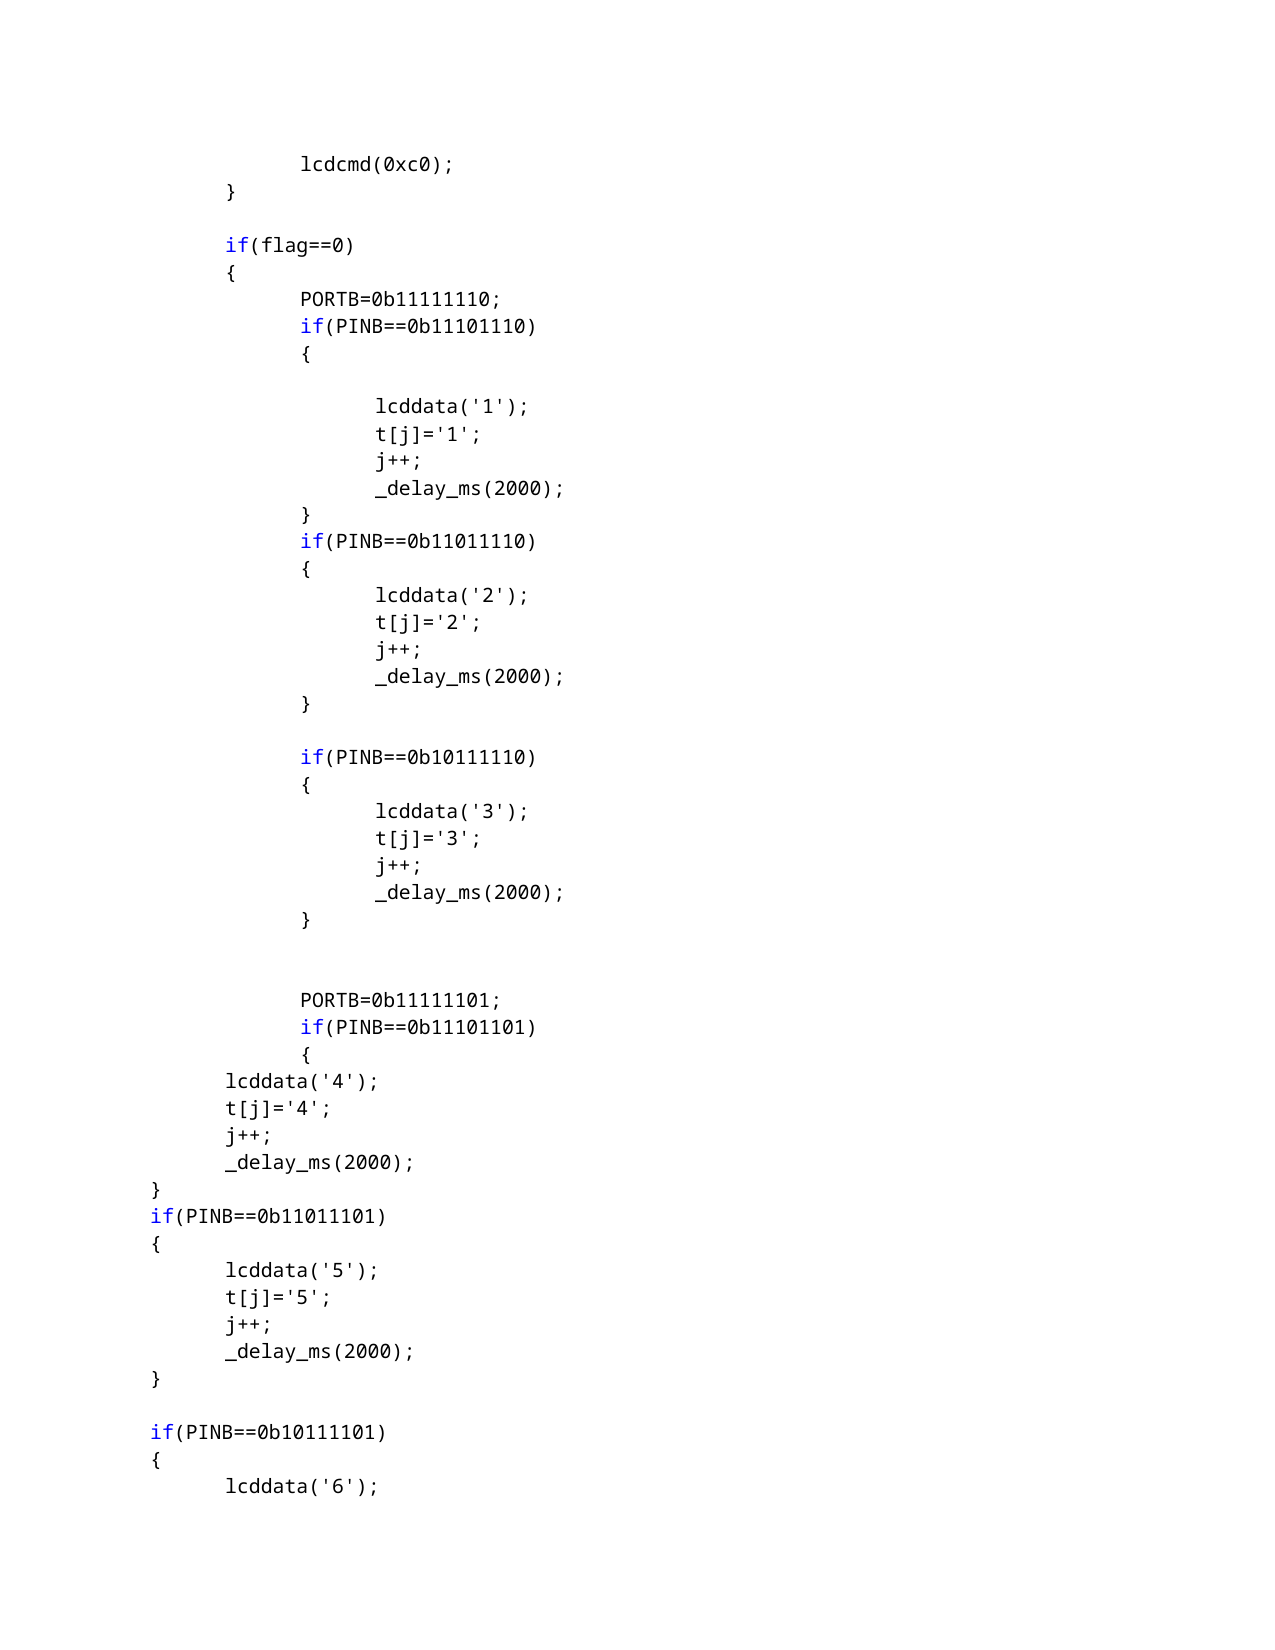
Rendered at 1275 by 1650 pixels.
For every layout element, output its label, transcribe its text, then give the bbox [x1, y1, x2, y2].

text } [150, 905, 1125, 932]
text t[j]='4'; [150, 1094, 1125, 1121]
text if(PINB==0b10111110) [150, 743, 1125, 771]
text lcddata('1'); [150, 393, 1125, 420]
text PORTB=0b11111101; [150, 986, 1125, 1013]
text { [150, 1229, 1125, 1256]
text t[j]='5'; [150, 1283, 1125, 1310]
text lcdcmd(0xc0); [150, 150, 1125, 177]
text } [150, 501, 1125, 528]
text { [150, 771, 1125, 797]
text _delay_ms(2000); [150, 1337, 1125, 1364]
text lcddata('2'); [150, 582, 1125, 609]
text } [150, 689, 1125, 717]
text lcddata('5'); [150, 1256, 1125, 1283]
text if(PINB==0b11101101) [150, 1013, 1125, 1040]
text t[j]='3'; [150, 824, 1125, 851]
text if(flag==0) [150, 231, 1125, 258]
text } [150, 1364, 1125, 1391]
text } [150, 1175, 1125, 1202]
text j++; [150, 851, 1125, 878]
text t[j]='2'; [150, 609, 1125, 636]
text if(PINB==0b11011110) [150, 528, 1125, 555]
text if(PINB==0b11101110) [150, 312, 1125, 339]
text _delay_ms(2000); [150, 878, 1125, 905]
text j++; [150, 636, 1125, 663]
text j++; [150, 1121, 1125, 1148]
text _delay_ms(2000); [150, 474, 1125, 501]
text { [150, 339, 1125, 366]
text { [150, 555, 1125, 582]
text lcddata('4'); [150, 1067, 1125, 1094]
text lcddata('6'); [150, 1472, 1125, 1499]
text { [150, 1040, 1125, 1067]
text _delay_ms(2000); [150, 663, 1125, 689]
text if(PINB==0b10111101) [150, 1418, 1125, 1445]
text } [150, 177, 1125, 204]
text { [150, 258, 1125, 285]
text PORTB=0b11111110; [150, 285, 1125, 312]
text j++; [150, 1310, 1125, 1337]
text t[j]='1'; [150, 420, 1125, 447]
text { [150, 1445, 1125, 1472]
text if(PINB==0b11011101) [150, 1202, 1125, 1229]
text _delay_ms(2000); [150, 1148, 1125, 1175]
text lcddata('3'); [150, 797, 1125, 824]
text j++; [150, 447, 1125, 474]
